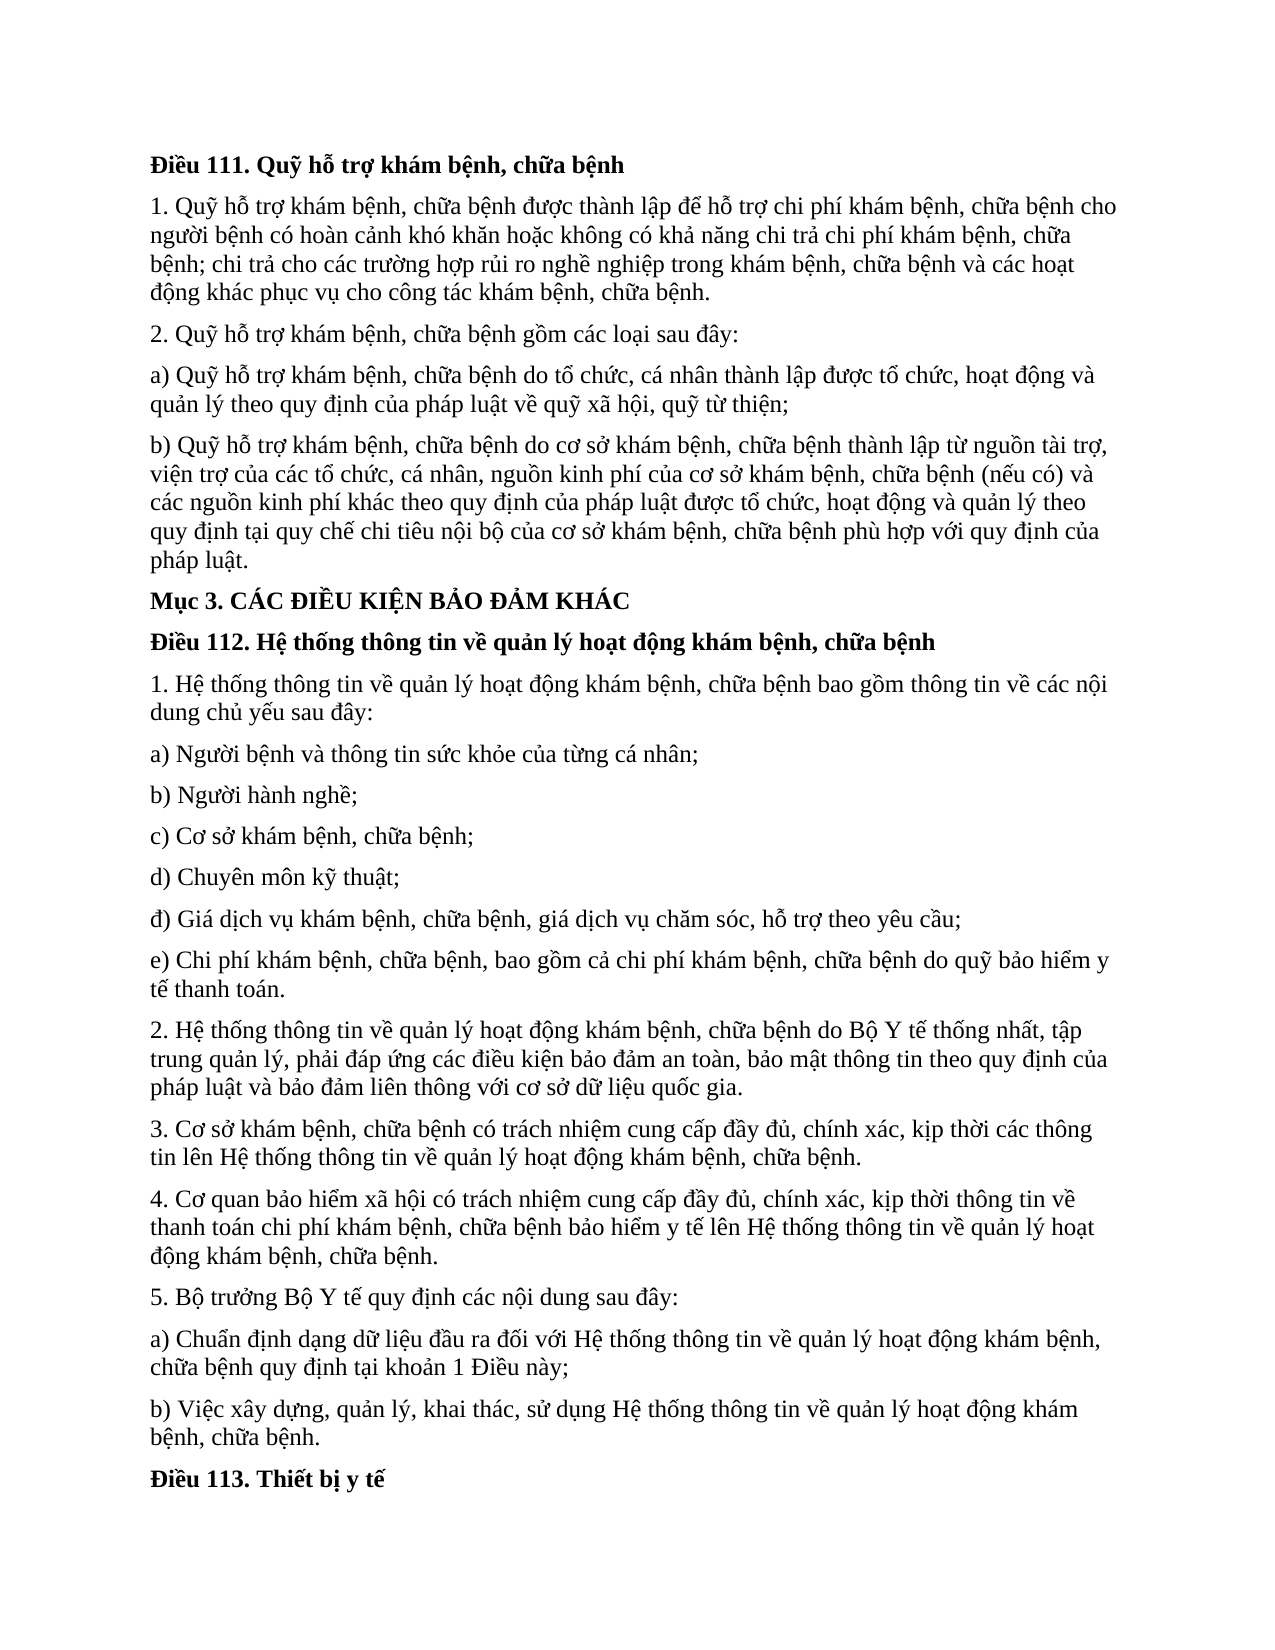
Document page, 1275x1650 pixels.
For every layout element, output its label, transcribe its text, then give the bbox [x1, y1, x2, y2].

text Điều 113. Thiết bị y tế [150, 1464, 1125, 1492]
text a) Người bệnh và thông tin sức khỏe của từng cá nhân; [150, 739, 1125, 767]
text Mục 3. CÁC ĐIỀU KIỆN BẢO ĐẢM KHÁC [150, 586, 1125, 615]
text d) Chuyên môn kỹ thuật; [150, 862, 1125, 891]
text 1. Hệ thống thông tin về quản lý hoạt động khám bệnh, chữa bệnh bao gồm thông tin về các nội dung chủ yếu sau đây: [150, 669, 1125, 726]
text đ) Giá dịch vụ khám bệnh, chữa bệnh, giá dịch vụ chăm sóc, hỗ trợ theo yêu cầu; [150, 904, 1125, 932]
text e) Chi phí khám bệnh, chữa bệnh, bao gồm cả chi phí khám bệnh, chữa bệnh do quỹ bảo hiểm y tế thanh toán. [150, 945, 1125, 1002]
text 5. Bộ trưởng Bộ Y tế quy định các nội dung sau đây: [150, 1282, 1125, 1311]
text a) Chuẩn định dạng dữ liệu đầu ra đối với Hệ thống thông tin về quản lý hoạt động khám bệnh, chữa bệnh quy định tại khoản 1 Điều này; [150, 1324, 1125, 1381]
text b) Việc xây dựng, quản lý, khai thác, sử dụng Hệ thống thông tin về quản lý hoạt động khám bệnh, chữa bệnh. [150, 1394, 1125, 1451]
text Điều 111. Quỹ hỗ trợ khám bệnh, chữa bệnh [150, 150, 1125, 179]
text 3. Cơ sở khám bệnh, chữa bệnh có trách nhiệm cung cấp đầy đủ, chính xác, kịp thời các thông tin lên Hệ thống thông tin về quản lý hoạt động khám bệnh, chữa bệnh. [150, 1114, 1125, 1171]
text 1. Quỹ hỗ trợ khám bệnh, chữa bệnh được thành lập để hỗ trợ chi phí khám bệnh, chữa bệnh cho người bệnh có hoàn cảnh khó khăn hoặc không có khả năng chi trả chi phí khám bệnh, chữa bệnh; chi trả cho các trường hợp rủi ro nghề nghiệp trong khám bệnh, chữa bệnh và các hoạt động khác phục vụ cho công tác khám bệnh, chữa bệnh. [150, 191, 1125, 306]
text c) Cơ sở khám bệnh, chữa bệnh; [150, 821, 1125, 850]
text 2. Hệ thống thông tin về quản lý hoạt động khám bệnh, chữa bệnh do Bộ Y tế thống nhất, tập trung quản lý, phải đáp ứng các điều kiện bảo đảm an toàn, bảo mật thông tin theo quy định của pháp luật và bảo đảm liên thông với cơ sở dữ liệu quốc gia. [150, 1015, 1125, 1101]
text b) Quỹ hỗ trợ khám bệnh, chữa bệnh do cơ sở khám bệnh, chữa bệnh thành lập từ nguồn tài trợ, viện trợ của các tổ chức, cá nhân, nguồn kinh phí của cơ sở khám bệnh, chữa bệnh (nếu có) và các nguồn kinh phí khác theo quy định của pháp luật được tổ chức, hoạt động và quản lý theo quy định tại quy chế chi tiêu nội bộ của cơ sở khám bệnh, chữa bệnh phù hợp với quy định của pháp luật. [150, 430, 1125, 574]
text Điều 112. Hệ thống thông tin về quản lý hoạt động khám bệnh, chữa bệnh [150, 627, 1125, 656]
text 4. Cơ quan bảo hiểm xã hội có trách nhiệm cung cấp đầy đủ, chính xác, kịp thời thông tin về thanh toán chi phí khám bệnh, chữa bệnh bảo hiểm y tế lên Hệ thống thông tin về quản lý hoạt động khám bệnh, chữa bệnh. [150, 1184, 1125, 1270]
text b) Người hành nghề; [150, 780, 1125, 809]
text 2. Quỹ hỗ trợ khám bệnh, chữa bệnh gồm các loại sau đây: [150, 319, 1125, 347]
text a) Quỹ hỗ trợ khám bệnh, chữa bệnh do tổ chức, cá nhân thành lập được tổ chức, hoạt động và quản lý theo quy định của pháp luật về quỹ xã hội, quỹ từ thiện; [150, 360, 1125, 417]
